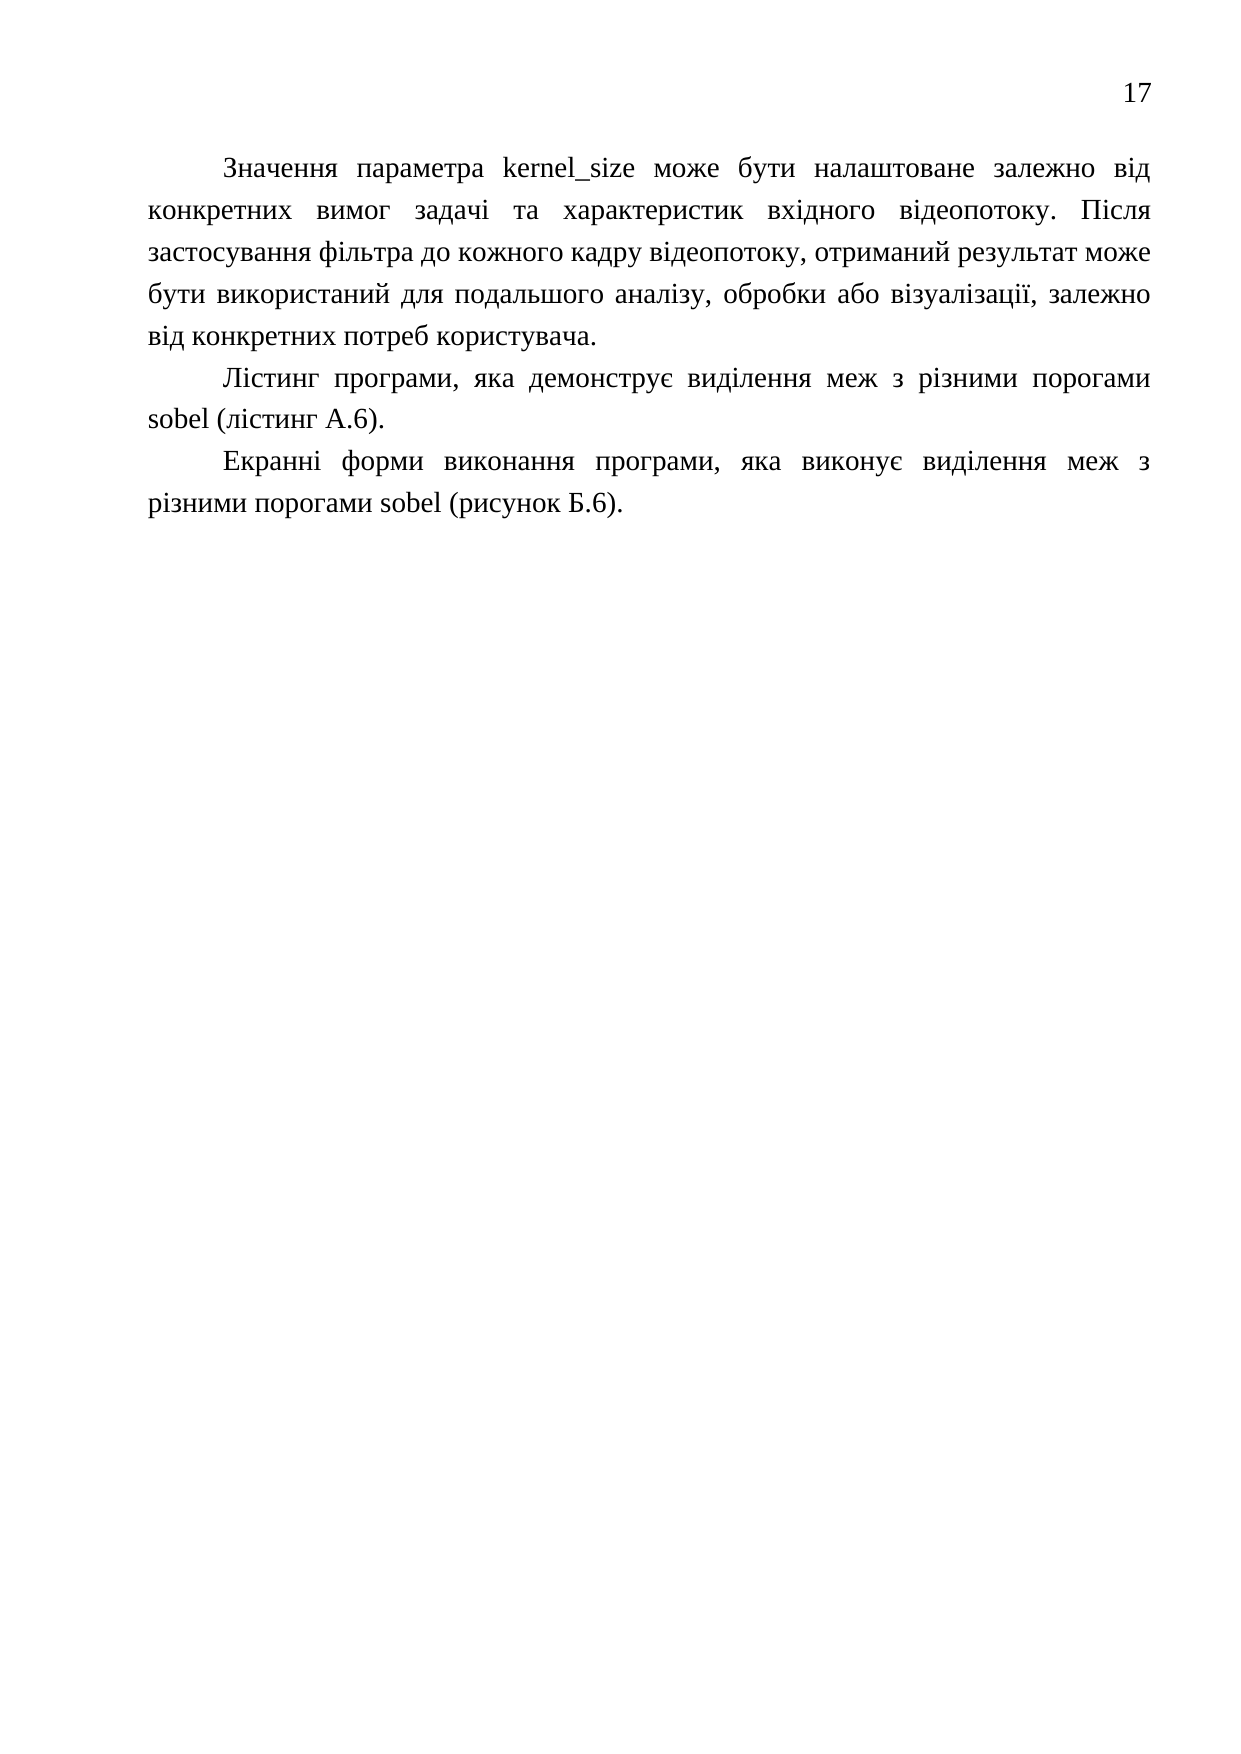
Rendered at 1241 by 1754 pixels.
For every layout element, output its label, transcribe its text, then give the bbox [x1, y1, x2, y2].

text Екранні форми виконання програми, яка виконує виділення меж з різними порогами sobel (рисунок Б.6). [148, 443, 1152, 519]
text Лістинг програми, яка демонструє виділення меж з різними порогами sobel (лістинг А.6). [148, 360, 1152, 435]
text Значення параметра kernel_size може бути налаштоване залежно від конкретних вимог задачі та характеристик вхідного відеопотоку. Після застосування фільтра до кожного кадру відеопотоку, отриманий результат може бути використаний для подальшого аналізу, обробки або візуалізації, залежно від конкретних потреб користувача. [148, 150, 1152, 351]
